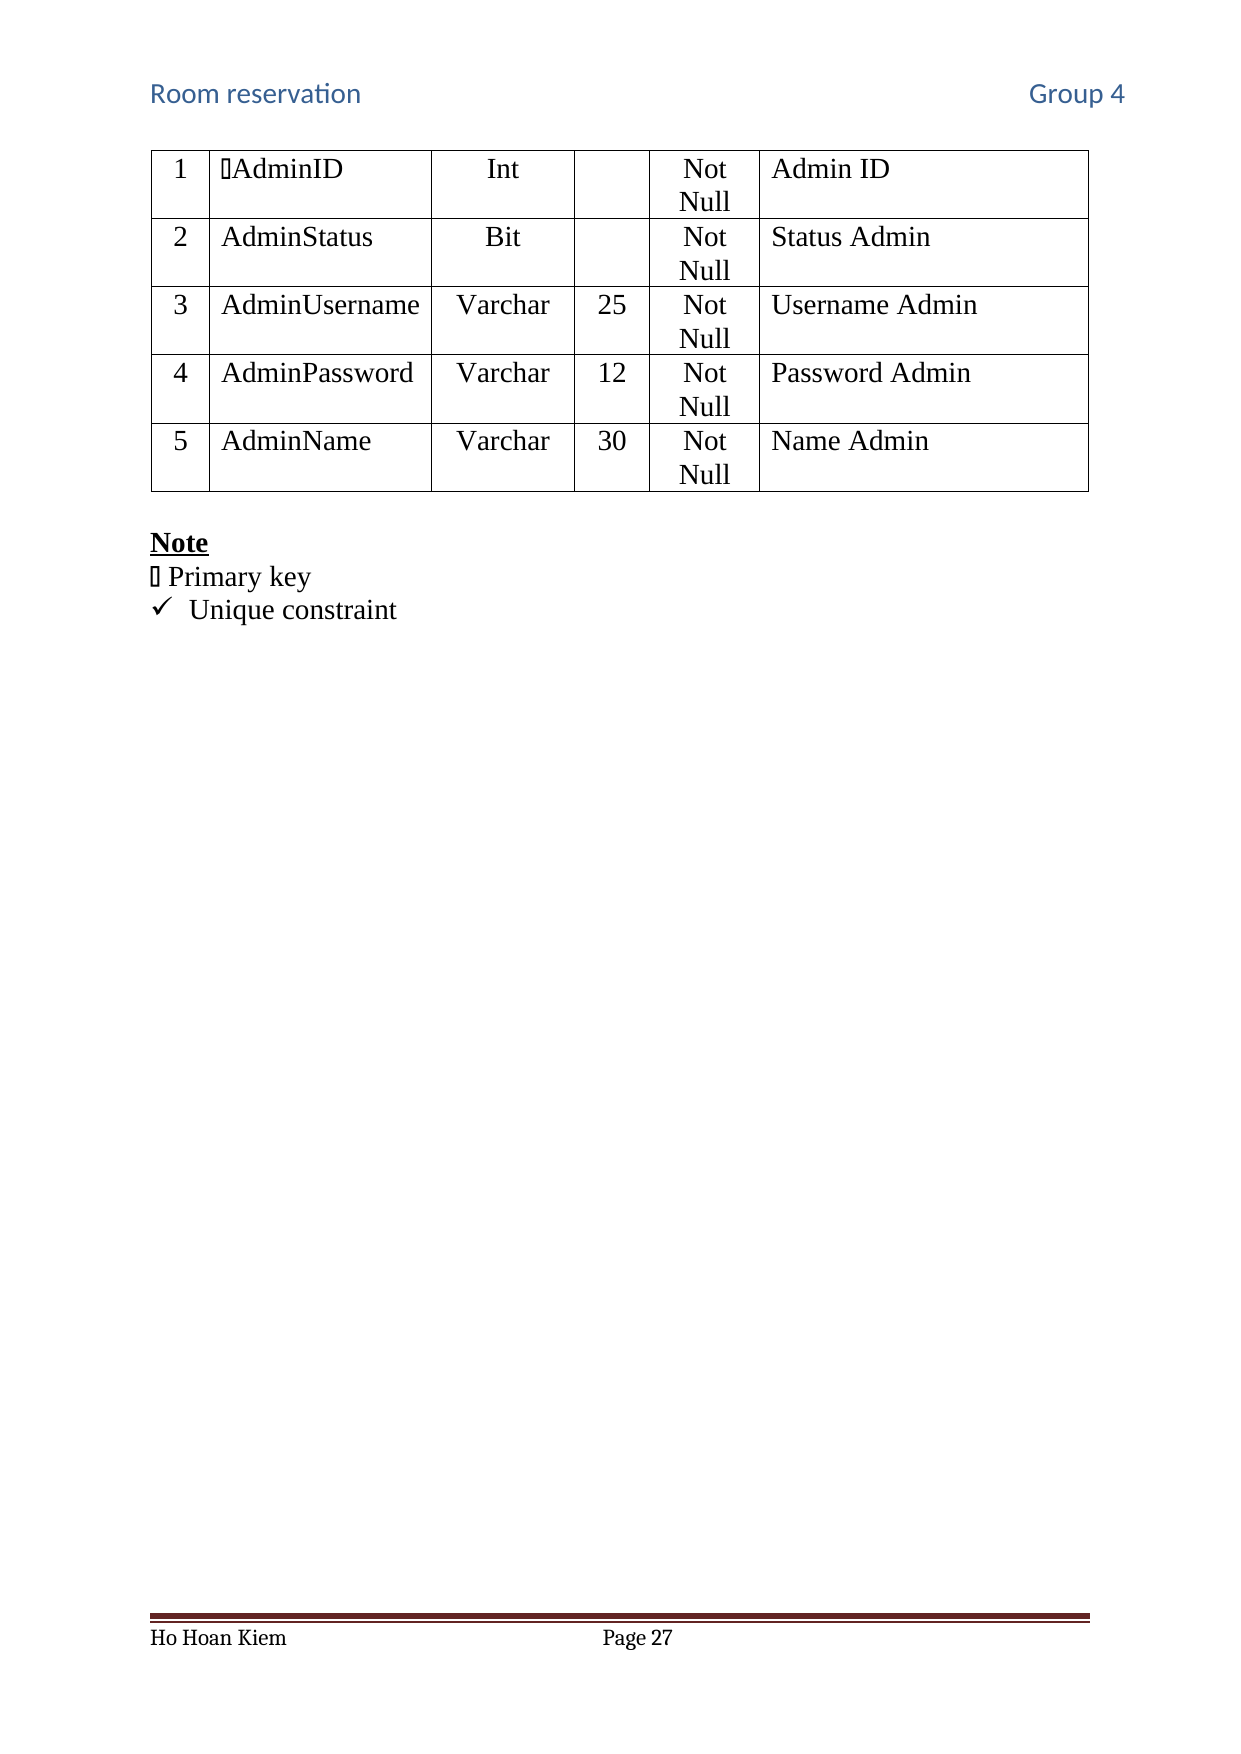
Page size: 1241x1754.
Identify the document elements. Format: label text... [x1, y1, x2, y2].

table_cell Name Admin [760, 424, 1088, 491]
table_cell Varchar [432, 355, 574, 422]
table_cell Admin ID [760, 151, 1088, 218]
table_cell Not Null [650, 355, 759, 422]
table_cell AdminID [210, 151, 431, 218]
table_cell 4 [152, 355, 209, 422]
table_cell 12 [575, 355, 649, 422]
table_cell 5 [152, 424, 209, 491]
table_cell Bit [432, 219, 574, 286]
table_cell Varchar [432, 287, 574, 354]
table_cell 2 [152, 219, 209, 286]
table_cell Varchar [432, 424, 574, 491]
text Unique constraint [150, 592, 1090, 626]
table_cell AdminUsername [210, 287, 431, 354]
table_cell Username Admin [760, 287, 1088, 354]
table_cell 30 [575, 424, 649, 491]
table_cell 25 [575, 287, 649, 354]
table_cell Not Null [650, 151, 759, 218]
table_cell 3 [152, 287, 209, 354]
table_cell Int [432, 151, 574, 218]
table_cell AdminName [210, 424, 431, 491]
table_cell Password Admin [760, 355, 1088, 422]
table_cell Not Null [650, 219, 759, 286]
table_cell Not Null [650, 287, 759, 354]
table_cell Status Admin [760, 219, 1088, 286]
text Primary key [150, 559, 1090, 592]
table_cell [575, 219, 649, 286]
table_cell Not Null [650, 424, 759, 491]
table_cell [575, 151, 649, 218]
table_cell 1 [152, 151, 209, 218]
table_cell AdminStatus [210, 219, 431, 286]
table_cell AdminPassword [210, 355, 431, 422]
text Note [150, 525, 1090, 559]
